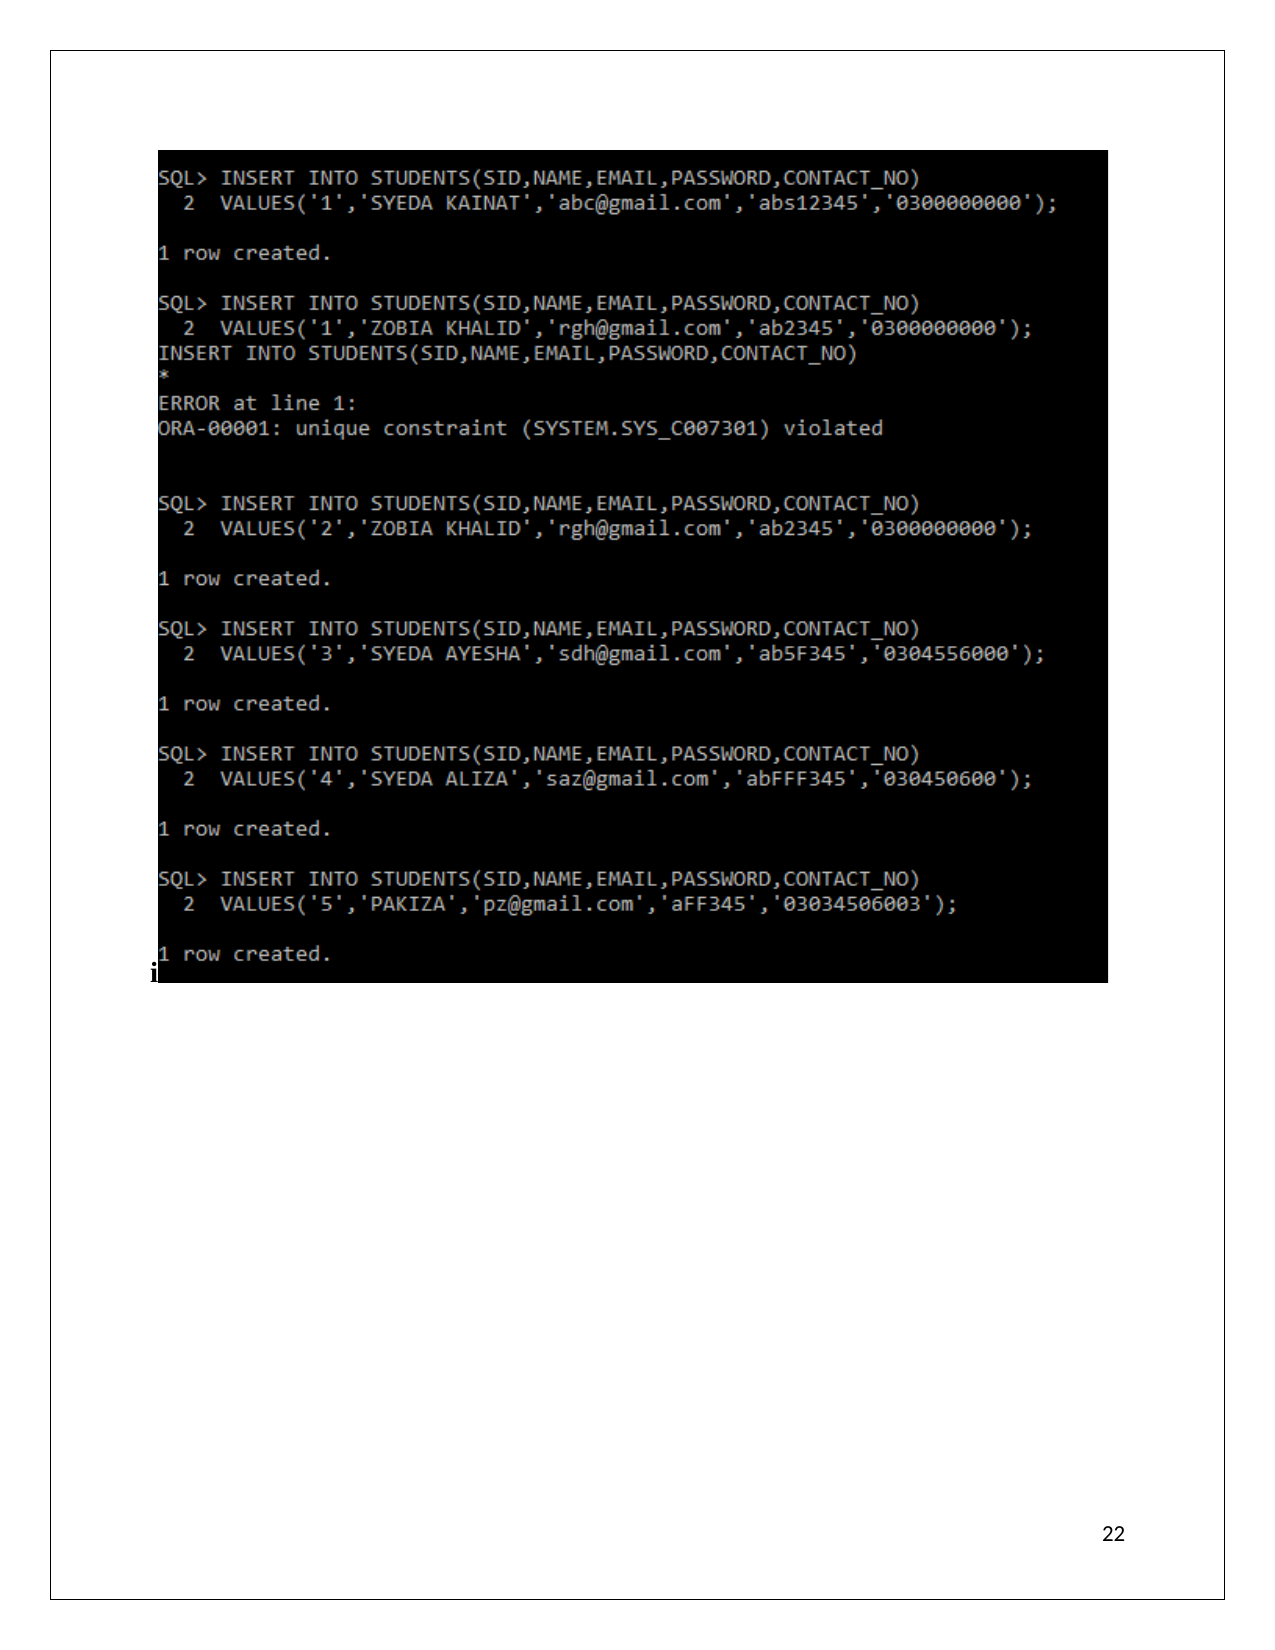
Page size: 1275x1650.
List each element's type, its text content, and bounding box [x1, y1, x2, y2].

picture [158, 150, 1109, 983]
